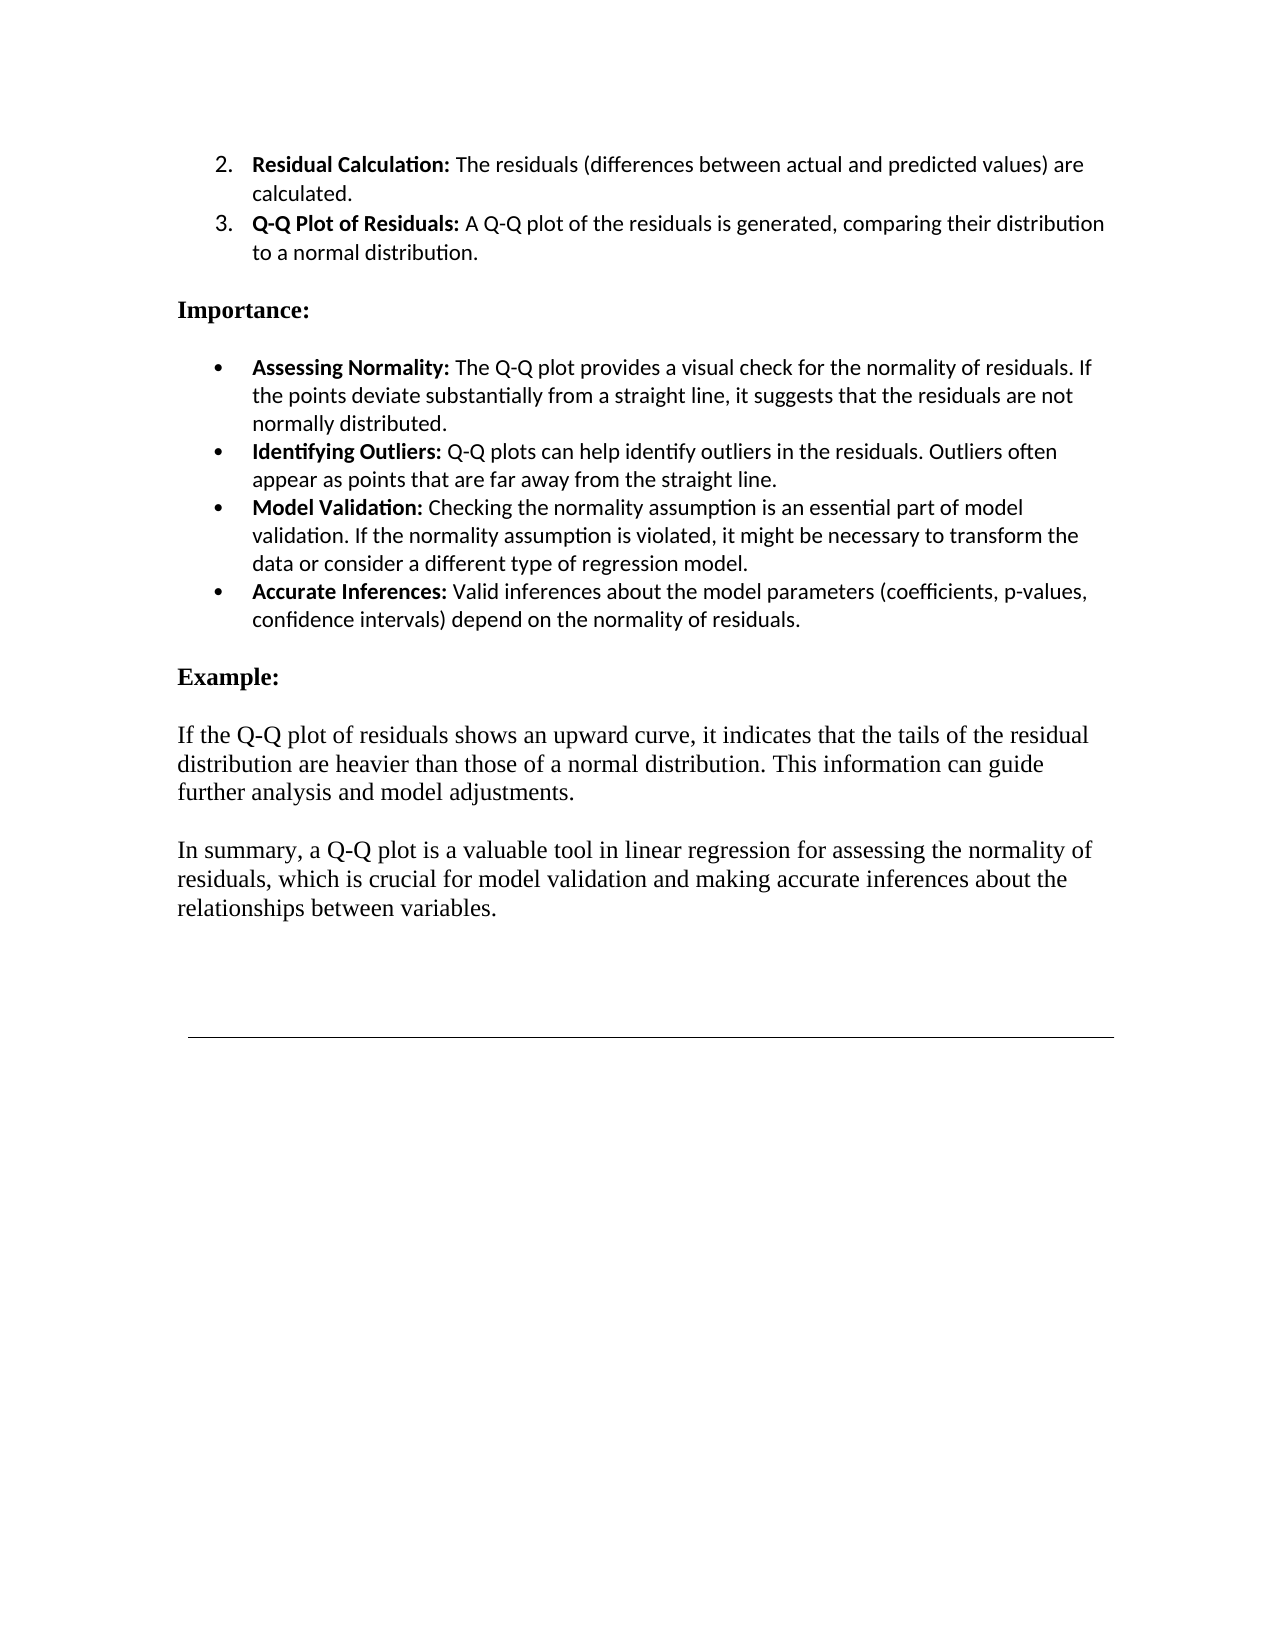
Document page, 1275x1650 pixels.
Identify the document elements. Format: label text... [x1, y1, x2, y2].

list Assessing Normality: The Q-Q plot provides a visual check for the normality of residuals. If the points deviate substantially from a straight line, it suggests that the residuals are not normally distributed. [214, 353, 1114, 437]
list Model Validation: Checking the normality assumption is an essential part of model validation. If the normality assumption is violated, it might be necessary to transform the data or consider a different type of regression model. [214, 493, 1114, 577]
list Residual Calculation: The residuals (differences between actual and predicted values) are calculated. [214, 148, 1114, 207]
list Accurate Inferences: Valid inferences about the model parameters (coefficients, p-values, confidence intervals) depend on the normality of residuals. [214, 577, 1114, 633]
text If the Q-Q plot of residuals shows an upward curve, it indicates that the tails of the residual distribution are heavier than those of a normal distribution. This information can guide further analysis and model adjustments. [177, 720, 1114, 806]
list Identifying Outliers: Q-Q plots can help identify outliers in the residuals. Outliers often appear as points that are far away from the straight line. [214, 437, 1114, 493]
text Example: [177, 662, 1114, 691]
text Importance: [177, 295, 1114, 323]
list Q-Q Plot of Residuals: A Q-Q plot of the residuals is generated, comparing their distribution to a normal distribution. [214, 207, 1114, 266]
text In summary, a Q-Q plot is a valuable tool in linear regression for assessing the normality of residuals, which is crucial for model validation and making accurate inferences about the relationships between variables. [177, 835, 1114, 922]
